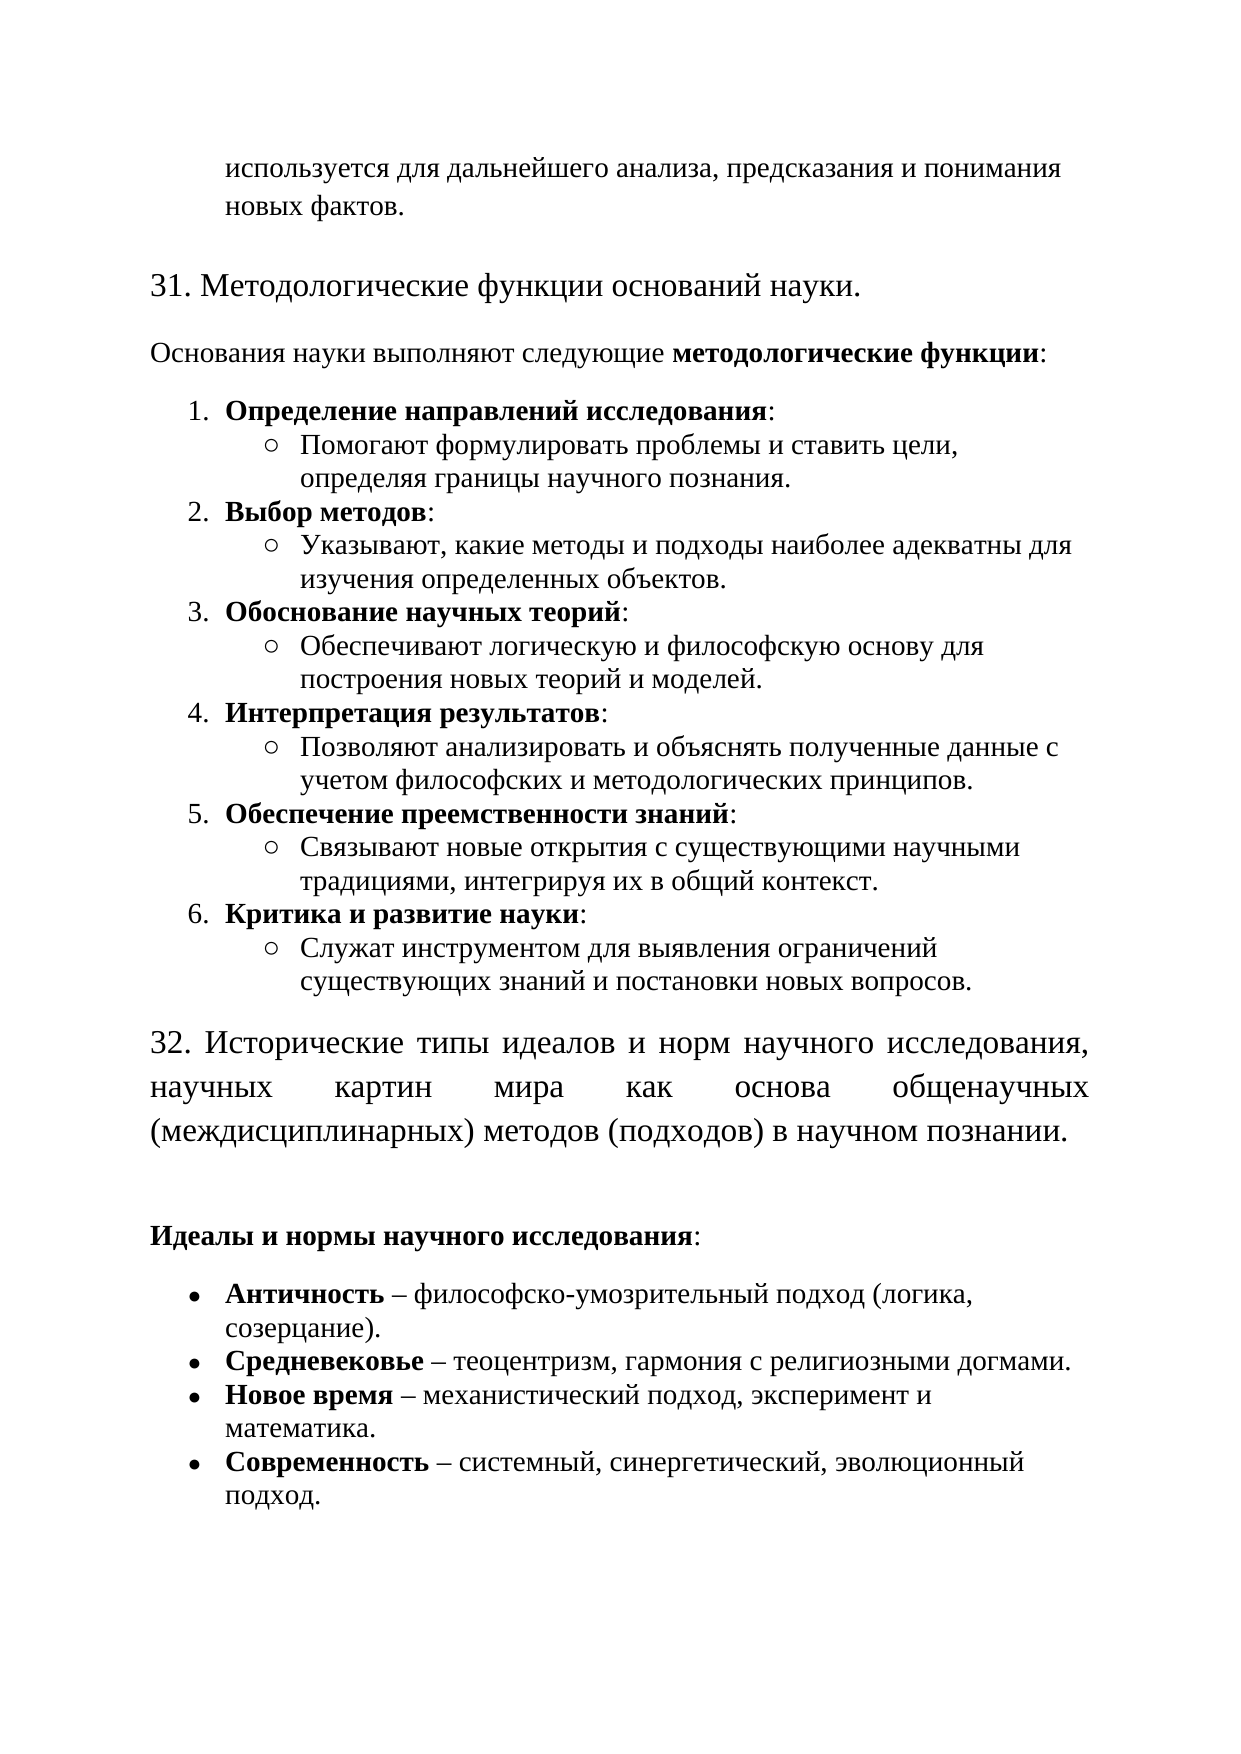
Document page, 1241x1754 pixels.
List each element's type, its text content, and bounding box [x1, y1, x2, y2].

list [187, 150, 1090, 222]
list Позволяют анализировать и объяснять полученные данные с учетом философских и методологических принципов. [262, 729, 1090, 796]
subtitle 32. Исторические типы идеалов и норм научного исследования, научных картин мира как основа общенаучных (междисциплинарных) методов (подходов) в научном познании. [150, 1022, 1090, 1148]
list Обеспечение преемственности знаний: [187, 796, 1090, 829]
list Античность – философско-умозрительный подход (логика, созерцание). [187, 1276, 1090, 1343]
list Современность – системный, синергетический, эволюционный подход. [187, 1444, 1090, 1511]
list Новое время – механистический подход, эксперимент и математика. [187, 1377, 1090, 1444]
list Указывают, какие методы и подходы наиболее адекватны для изучения определенных объектов. [262, 527, 1090, 594]
list Средневековье – теоцентризм, гармония с религиозными догмами. [187, 1343, 1090, 1377]
list Критика и развитие науки: [187, 896, 1090, 930]
list Помогают формулировать проблемы и ставить цели, определяя границы научного познания. [262, 427, 1090, 494]
list Выбор методов: [187, 494, 1090, 527]
list Связывают новые открытия с существующими научными традициями, интегрируя их в общий контекст. [262, 829, 1090, 896]
list Обоснование научных теорий: [187, 594, 1090, 628]
subtitle 31. Методологические функции оснований науки. [150, 266, 1090, 304]
list Определение направлений исследования: [187, 393, 1090, 427]
list Обеспечивают логическую и философскую основу для построения новых теорий и моделей. [262, 628, 1090, 695]
text Основания науки выполняют следующие методологические функции: [150, 335, 1090, 368]
text Идеалы и нормы научного исследования: [150, 1218, 1090, 1251]
list Интерпретация результатов: [187, 695, 1090, 729]
list Служат инструментом для выявления ограничений существующих знаний и постановки новых вопросов. [262, 930, 1090, 997]
